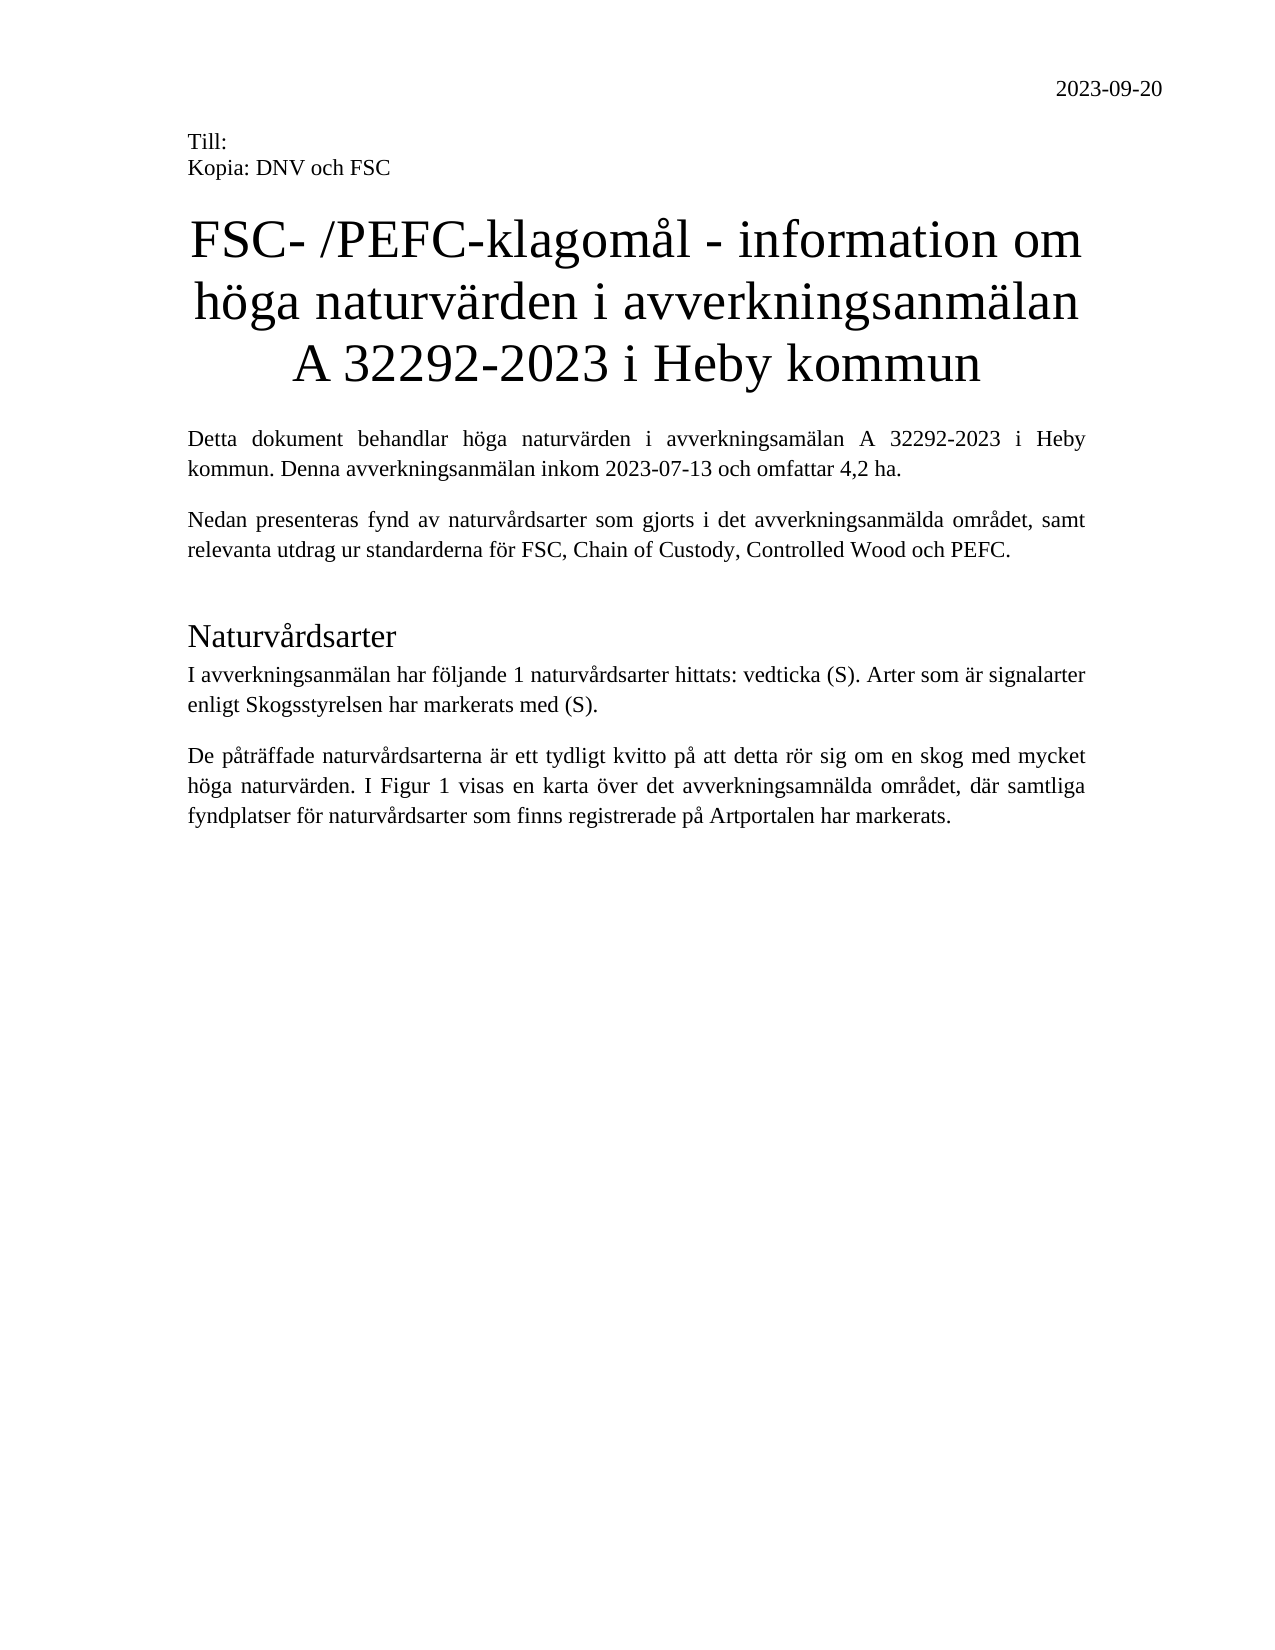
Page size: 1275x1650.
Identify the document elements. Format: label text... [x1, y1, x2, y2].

subtitle Naturvårdsarter [187, 617, 1087, 655]
text Nedan presenteras fynd av naturvårdsarter som gjorts i det avverkningsanmälda området, samt relevanta utdrag ur standarderna för FSC, Chain of Custody, Controlled Wood och PEFC. [187, 506, 1087, 563]
text I avverkningsanmälan har följande 1 naturvårdsarter hittats: vedticka (S). Arter som är signalarter enligt Skogsstyrelsen har markerats med (S). [187, 661, 1087, 717]
text De påträffade naturvårdsarterna är ett tydligt kvitto på att detta rör sig om en skog med mycket höga naturvärden. I Figur 1 visas en karta över det avverkningsamnälda området, där samtliga fyndplatser för naturvårdsarter som finns registrerade på Artportalen har markerats. [187, 742, 1087, 829]
title FSC- /PEFC-klagomål - information om höga naturvärden i avverkningsanmälan A 32292-2023 i Heby kommun [187, 207, 1087, 394]
text Detta dokument behandlar höga naturvärden i avverkningsamälan A 32292-2023 i Heby kommun. Denna avverkningsanmälan inkom 2023-07-13 och omfattar 4,2 ha. [187, 425, 1087, 481]
